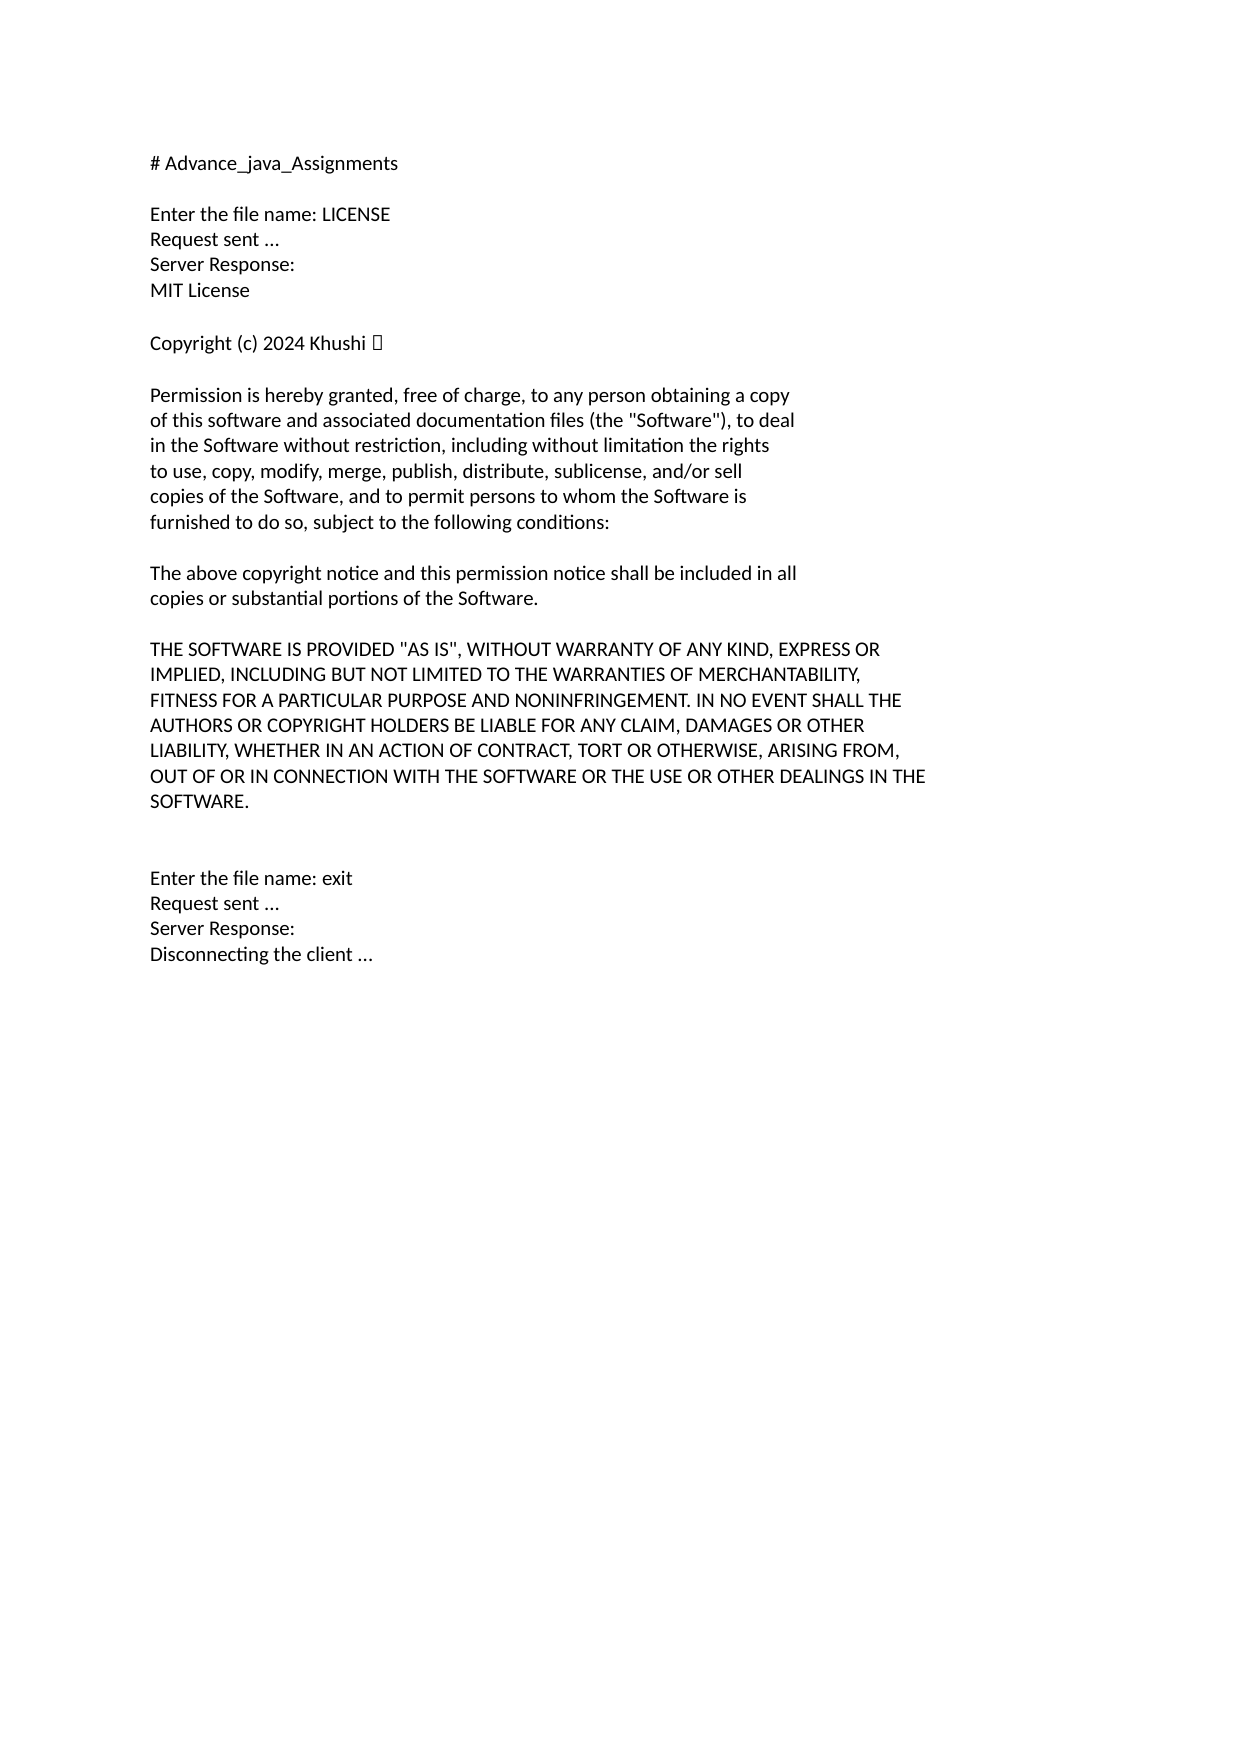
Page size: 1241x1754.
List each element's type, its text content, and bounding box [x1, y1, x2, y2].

text Disconnecting the client ... [150, 941, 1090, 966]
text of this software and associated documentation files (the "Software"), to deal [150, 407, 1090, 433]
text OUT OF OR IN CONNECTION WITH THE SOFTWARE OR THE USE OR OTHER DEALINGS IN THE [150, 763, 1090, 788]
text The above copyright notice and this permission notice shall be included in all [150, 560, 1090, 585]
text FITNESS FOR A PARTICULAR PURPOSE AND NONINFRINGEMENT. IN NO EVENT SHALL THE [150, 687, 1090, 712]
text THE SOFTWARE IS PROVIDED "AS IS", WITHOUT WARRANTY OF ANY KIND, EXPRESS OR [150, 636, 1090, 661]
text furnished to do so, subject to the following conditions: [150, 509, 1090, 534]
text Enter the file name: LICENSE [150, 201, 1090, 226]
text LIABILITY, WHETHER IN AN ACTION OF CONTRACT, TORT OR OTHERWISE, ARISING FROM, [150, 738, 1090, 763]
text in the Software without restriction, including without limitation the rights [150, 433, 1090, 458]
text Request sent ... [150, 226, 1090, 252]
text # Advance_java_Assignments [150, 150, 1090, 175]
text MIT License [150, 277, 1090, 302]
text Server Response: [150, 252, 1090, 277]
text copies or substantial portions of the Software. [150, 585, 1090, 611]
text Enter the file name: exit [150, 865, 1090, 890]
text to use, copy, modify, merge, publish, distribute, sublicense, and/or sell [150, 458, 1090, 483]
text Request sent ... [150, 890, 1090, 916]
text Copyright (c) 2024 Khushi 💜 [150, 328, 1090, 356]
text SOFTWARE. [150, 788, 1090, 814]
text IMPLIED, INCLUDING BUT NOT LIMITED TO THE WARRANTIES OF MERCHANTABILITY, [150, 661, 1090, 687]
text copies of the Software, and to permit persons to whom the Software is [150, 483, 1090, 509]
text Permission is hereby granted, free of charge, to any person obtaining a copy [150, 382, 1090, 407]
text AUTHORS OR COPYRIGHT HOLDERS BE LIABLE FOR ANY CLAIM, DAMAGES OR OTHER [150, 712, 1090, 738]
text Server Response: [150, 916, 1090, 941]
